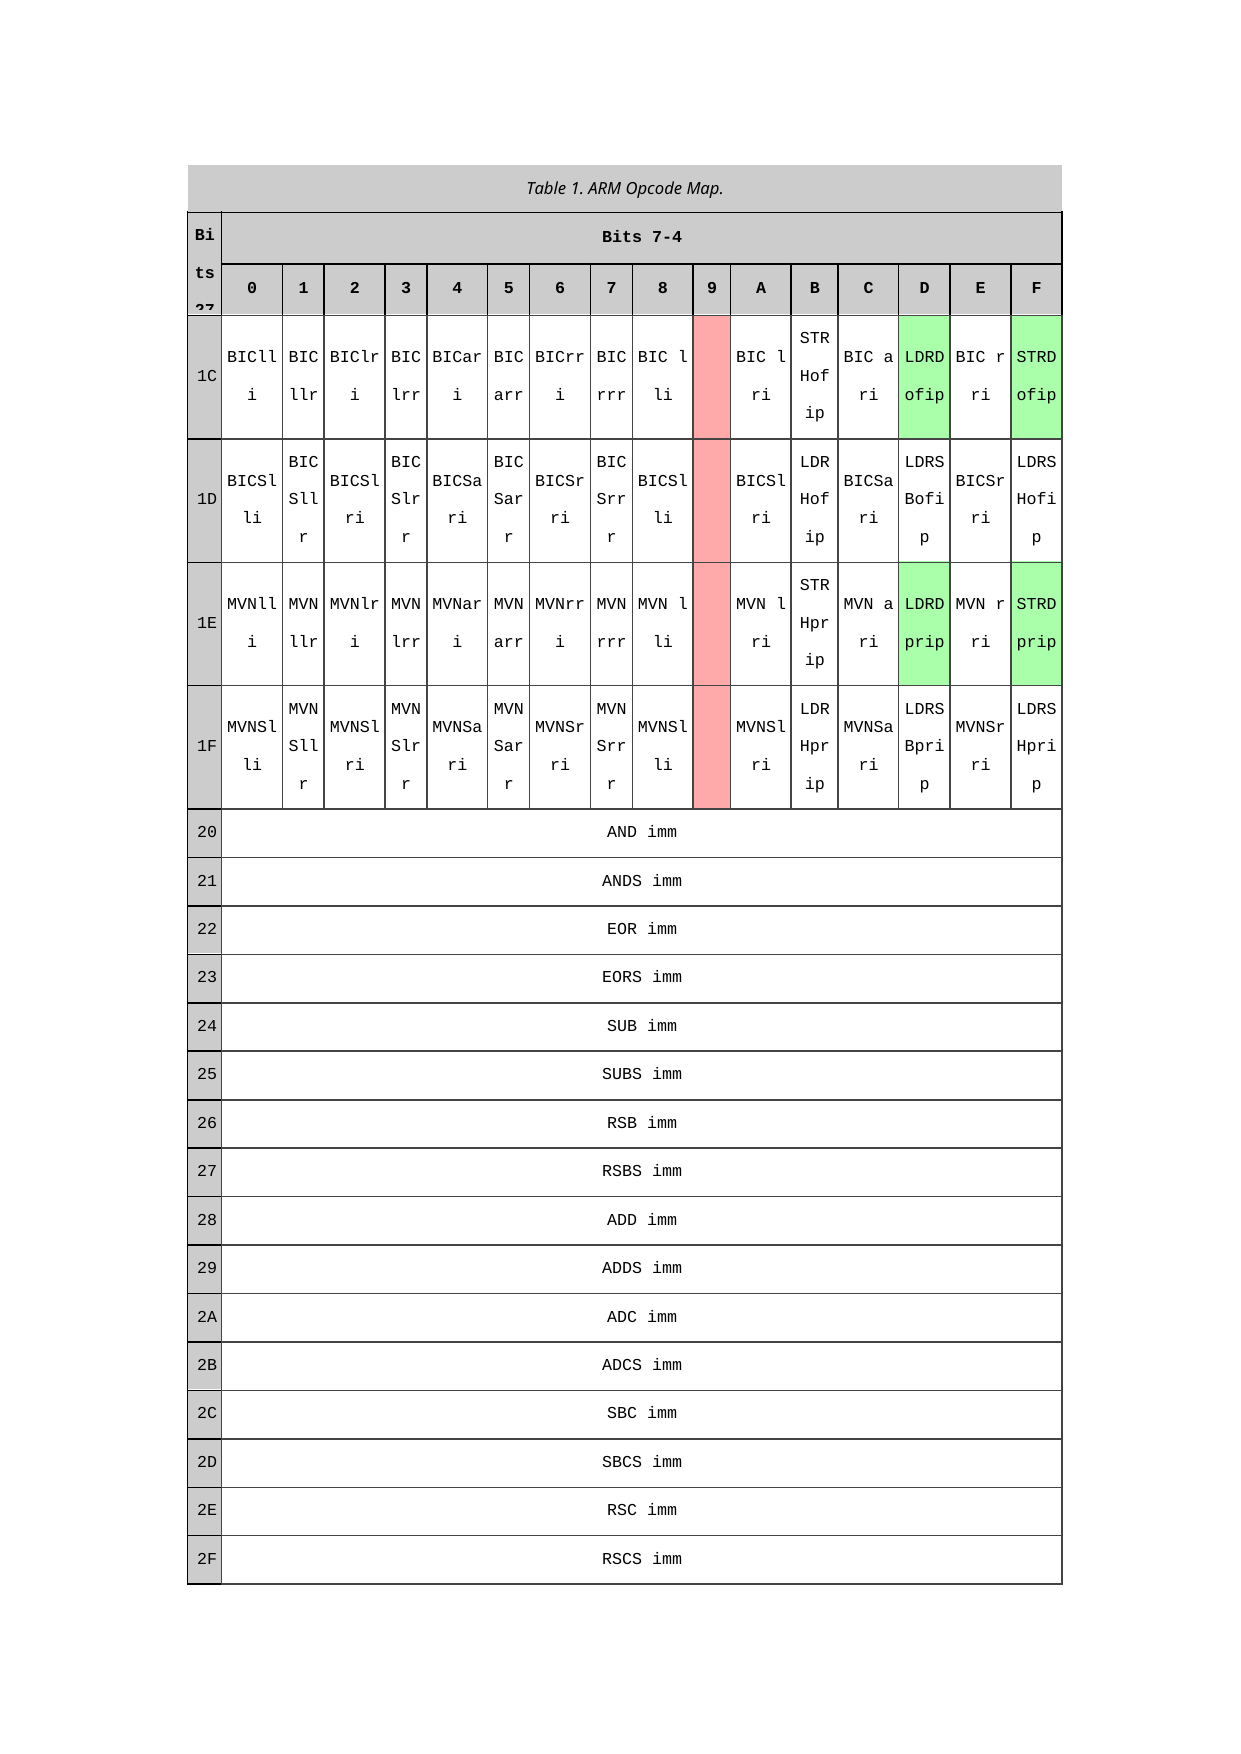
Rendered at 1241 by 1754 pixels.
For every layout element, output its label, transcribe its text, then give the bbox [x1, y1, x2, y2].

table_cell BIC lri [731, 316, 790, 438]
table_cell BICari [428, 316, 487, 438]
table_cell 2A [188, 1294, 221, 1341]
table_cell MVNlli [222, 563, 282, 685]
table_cell 9 [694, 265, 730, 314]
table_cell ADCS imm [222, 1343, 1061, 1389]
table_cell BIClri [325, 316, 384, 438]
table_cell 27 [188, 1149, 221, 1196]
table_cell BIC ari [839, 316, 898, 438]
table_cell BICSlli [222, 440, 282, 561]
table_cell STRDofip [1012, 316, 1061, 438]
table_cell 20 [188, 810, 221, 857]
table_cell MVN lli [633, 563, 692, 685]
table_cell BICSrrr [591, 440, 632, 561]
table_cell 4 [428, 265, 487, 314]
table_cell LDRSBofip [899, 440, 949, 561]
table_cell BICSari [839, 440, 898, 561]
table_cell BICrri [530, 316, 590, 438]
table_cell SUB imm [222, 1004, 1061, 1050]
table_cell MVNSlrr [386, 686, 426, 808]
table_cell MVNlri [325, 563, 384, 685]
table_cell STRHprip [792, 563, 837, 685]
table_cell ADC imm [222, 1294, 1061, 1341]
table_cell BIC rri [951, 316, 1010, 438]
table_cell [694, 686, 730, 808]
table_cell 2 [325, 265, 384, 314]
table_cell 5 [488, 265, 529, 314]
table_cell 2C [188, 1391, 221, 1438]
table_header Table 1. ARM Opcode Map. [188, 165, 1062, 211]
table_cell 2D [188, 1440, 221, 1486]
table_cell BICarr [488, 316, 529, 438]
table_cell 3 [386, 265, 426, 314]
table_cell MVNrrr [591, 563, 632, 685]
table_cell MVNSlli [633, 686, 692, 808]
table_cell ANDS imm [222, 858, 1061, 905]
table_cell MVNllr [283, 563, 323, 685]
table_cell MVN rri [951, 563, 1010, 685]
table_cell BICSrri [530, 440, 590, 561]
table_cell BIClli [222, 316, 282, 438]
table_cell MVNSlli [222, 686, 282, 808]
table_cell E [951, 265, 1010, 314]
table_cell MVNari [428, 563, 487, 685]
table_cell Bits 27-20 [188, 213, 221, 314]
table_cell 1F [188, 686, 221, 808]
table_cell Bits 7-4 [222, 213, 1061, 263]
table_cell 2E [188, 1488, 221, 1535]
table_cell AND imm [222, 810, 1061, 857]
table_cell 2F [188, 1536, 221, 1583]
table_cell STRHofip [792, 316, 837, 438]
table_cell 0 [222, 265, 282, 314]
table_cell SBC imm [222, 1391, 1061, 1438]
table_cell MVNSlri [325, 686, 384, 808]
table_cell 25 [188, 1052, 221, 1099]
table_cell MVNSrri [951, 686, 1010, 808]
table_cell RSBS imm [222, 1149, 1061, 1196]
table_cell [694, 440, 730, 561]
table_cell BICSari [428, 440, 487, 561]
table_cell MVNSari [839, 686, 898, 808]
table_cell MVNSarr [488, 686, 529, 808]
table_cell MVNSllr [283, 686, 323, 808]
table_cell C [839, 265, 898, 314]
table_cell 22 [188, 907, 221, 953]
table_cell 1C [188, 316, 221, 438]
table_cell SBCS imm [222, 1440, 1061, 1486]
table_cell A [731, 265, 790, 314]
table_cell BIC lli [633, 316, 692, 438]
table_cell 1E [188, 563, 221, 685]
table_cell LDRDofip [899, 316, 949, 438]
table_cell BICSlli [633, 440, 692, 561]
table_cell STRDprip [1012, 563, 1061, 685]
table_cell BICllr [283, 316, 323, 438]
table_cell MVNSlri [731, 686, 790, 808]
table_cell 21 [188, 858, 221, 905]
table_cell ADDS imm [222, 1246, 1061, 1293]
table_cell 24 [188, 1004, 221, 1050]
table_cell BICSlrr [386, 440, 426, 561]
table_cell MVN ari [839, 563, 898, 685]
table_cell LDRHofip [792, 440, 837, 561]
table_cell BICSrri [951, 440, 1010, 561]
table_cell MVNarr [488, 563, 529, 685]
table_cell LDRSHofip [1012, 440, 1061, 561]
table_cell 7 [591, 265, 632, 314]
table_cell BICSarr [488, 440, 529, 561]
table_cell F [1012, 265, 1061, 314]
table_cell 8 [633, 265, 692, 314]
table_cell BICSlri [731, 440, 790, 561]
table_cell LDRSHprip [1012, 686, 1061, 808]
table_cell LDRHprip [792, 686, 837, 808]
table_cell SUBS imm [222, 1052, 1061, 1099]
table_cell BICrrr [591, 316, 632, 438]
table_cell [694, 563, 730, 685]
table_cell MVNrri [530, 563, 590, 685]
table_cell BIClrr [386, 316, 426, 438]
table_cell MVN lri [731, 563, 790, 685]
table_cell 23 [188, 955, 221, 1002]
table_cell RSCS imm [222, 1536, 1061, 1583]
table_cell BICSllr [283, 440, 323, 561]
table_cell 28 [188, 1197, 221, 1244]
table_cell LDRDprip [899, 563, 949, 685]
table_cell MVNSari [428, 686, 487, 808]
table_cell 2B [188, 1343, 221, 1389]
table_cell LDRSBprip [899, 686, 949, 808]
table_cell BICSlri [325, 440, 384, 561]
table_cell MVNSrri [530, 686, 590, 808]
table_cell RSC imm [222, 1488, 1061, 1535]
table_cell 26 [188, 1101, 221, 1147]
table_cell MVNlrr [386, 563, 426, 685]
table_cell ADD imm [222, 1197, 1061, 1244]
table_cell 1 [283, 265, 323, 314]
table_cell [694, 316, 730, 438]
table_cell B [792, 265, 837, 314]
table_cell 6 [530, 265, 590, 314]
table_cell 1D [188, 440, 221, 561]
table_cell RSB imm [222, 1101, 1061, 1147]
table_cell D [899, 265, 949, 314]
table_cell EORS imm [222, 955, 1061, 1002]
table_cell EOR imm [222, 907, 1061, 953]
table_cell 29 [188, 1246, 221, 1293]
table_cell MVNSrrr [591, 686, 632, 808]
